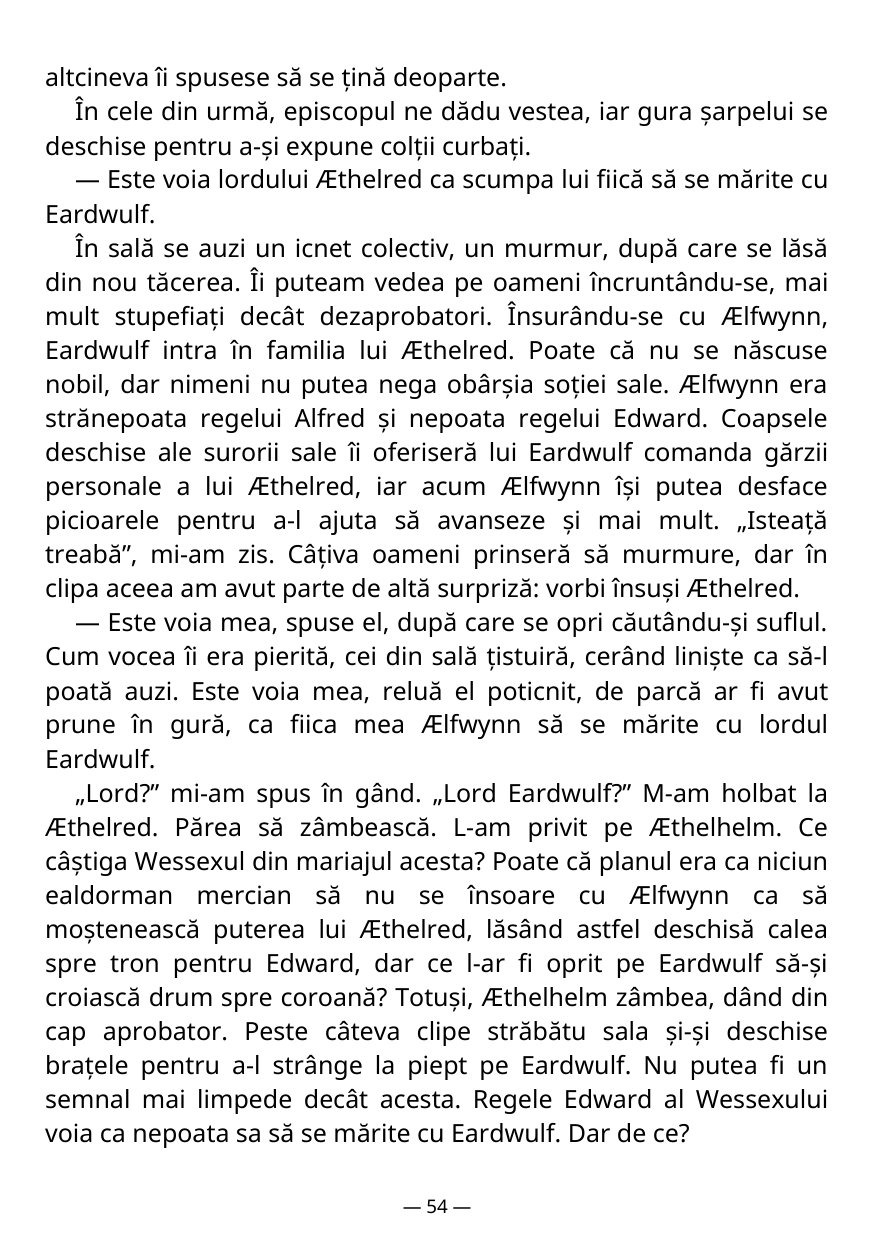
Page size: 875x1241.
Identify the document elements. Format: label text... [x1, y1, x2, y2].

text — Este voia mea, spuse el, după care se opri căutându-şi suflul. Cum vocea îi era pierită, cei din sală ţistuiră, cerând linişte ca să-l poată auzi. Este voia mea, reluă el poticnit, de parcă ar fi avut prune în gură, ca fiica mea Ælfwynn să se mărite cu lordul Eardwulf. [45, 605, 829, 775]
text În cele din urmă, episcopul ne dădu vestea, iar gura şarpelui se deschise pentru a-şi expune colţii curbaţi. [45, 94, 829, 162]
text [45, 60, 829, 94]
text În sală se auzi un icnet colectiv, un murmur, după care se lăsă din nou tăcerea. Îi puteam vedea pe oameni încruntându-se, mai mult stupefiaţi decât dezaprobatori. Însurându-se cu Ælfwynn, Eardwulf intra în familia lui Æthelred. Poate că nu se născuse nobil, dar nimeni nu putea nega obârşia soţiei sale. Ælfwynn era strănepoata regelui Alfred şi nepoata regelui Edward. Coapsele deschise ale surorii sale îi oferiseră lui Eardwulf comanda gărzii personale a lui Æthelred, iar acum Ælfwynn îşi putea desface picioarele pentru a-l ajuta să avanseze şi mai mult. „Isteaţă treabă”, mi-am zis. Câţiva oameni prinseră să murmure, dar în clipa aceea am avut parte de altă surpriză: vorbi însuşi Æthelred. [45, 230, 829, 605]
text „Lord?” mi-am spus în gând. „Lord Eardwulf?” M-am holbat la Æthelred. Părea să zâmbească. L-am privit pe Æthelhelm. Ce câştiga Wessexul din mariajul acesta? Poate că planul era ca niciun ealdorman mercian să nu se însoare cu Ælfwynn ca să moştenească puterea lui Æthelred, lăsând astfel deschisă calea spre tron pentru Edward, dar ce l-ar fi oprit pe Eardwulf să-şi croiască drum spre coroană? Totuşi, Æthelhelm zâmbea, dând din cap aprobator. Peste câteva clipe străbătu sala şi-şi deschise braţele pentru a-l strânge la piept pe Eardwulf. Nu putea fi un semnal mai limpede decât acesta. Regele Edward al Wessexului voia ca nepoata sa să se mărite cu Eardwulf. Dar de ce? [45, 775, 829, 1150]
text — Este voia lordului Æthelred ca scumpa lui fiică să se mărite cu Eardwulf. [45, 162, 829, 230]
